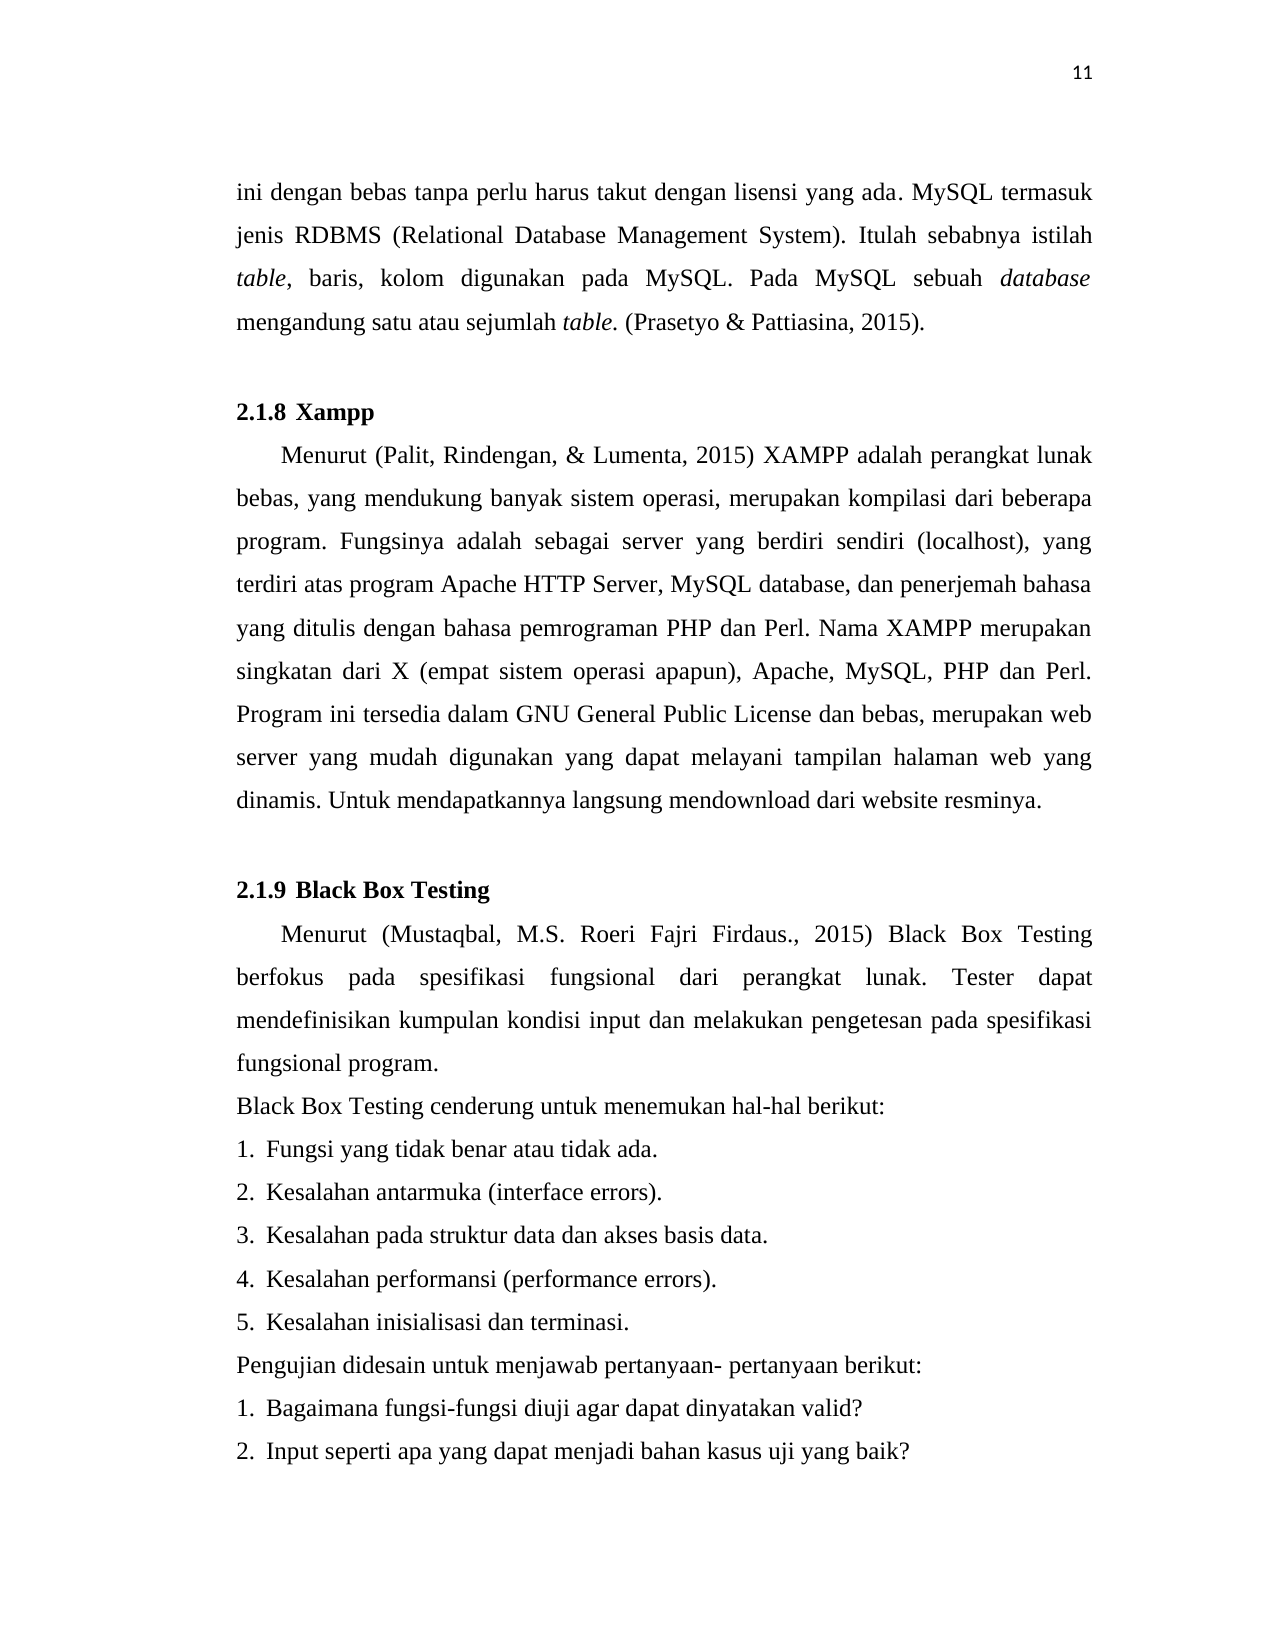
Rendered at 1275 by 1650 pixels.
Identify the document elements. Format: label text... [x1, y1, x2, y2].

text Black Box Testing cenderung untuk menemukan hal-hal berikut: [236, 1091, 1093, 1120]
list Kesalahan pada struktur data dan akses basis data. [236, 1221, 1093, 1249]
subtitle Black Box Testing [236, 876, 1093, 904]
list Fungsi yang tidak benar atau tidak ada. [236, 1134, 1093, 1163]
list Kesalahan antarmuka (interface errors). [236, 1177, 1093, 1206]
list Input seperti apa yang dapat menjadi bahan kasus uji yang baik? [236, 1436, 1093, 1465]
subtitle Xampp [236, 397, 1093, 426]
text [236, 177, 1093, 335]
list Kesalahan inisialisasi dan terminasi. [236, 1307, 1093, 1336]
text Menurut (Mustaqbal, M.S. Roeri Fajri Firdaus., 2015) Black Box Testing berfokus pada spesifikasi fungsional dari perangkat lunak. Tester dapat mendefinisikan kumpulan kondisi input dan melakukan pengetesan pada spesifikasi fungsional program. [236, 919, 1093, 1077]
list Bagaimana fungsi-fungsi diuji agar dapat dinyatakan valid? [236, 1393, 1093, 1422]
text Menurut (Palit, Rindengan, & Lumenta, 2015) XAMPP adalah perangkat lunak bebas, yang mendukung banyak sistem operasi, merupakan kompilasi dari beberapa program. Fungsinya adalah sebagai server yang berdiri sendiri (localhost), yang terdiri atas program Apache HTTP Server, MySQL database, dan penerjemah bahasa yang ditulis dengan bahasa pemrograman PHP dan Perl. Nama XAMPP merupakan singkatan dari X (empat sistem operasi apapun), Apache, MySQL, PHP dan Perl. Program ini tersedia dalam GNU General Public License dan bebas, merupakan web server yang mudah digunakan yang dapat melayani tampilan halaman web yang dinamis. Untuk mendapatkannya langsung mendownload dari website resminya. [236, 440, 1093, 814]
list Kesalahan performansi (performance errors). [236, 1264, 1093, 1292]
text Pengujian didesain untuk menjawab pertanyaan- pertanyaan berikut: [236, 1350, 1093, 1379]
